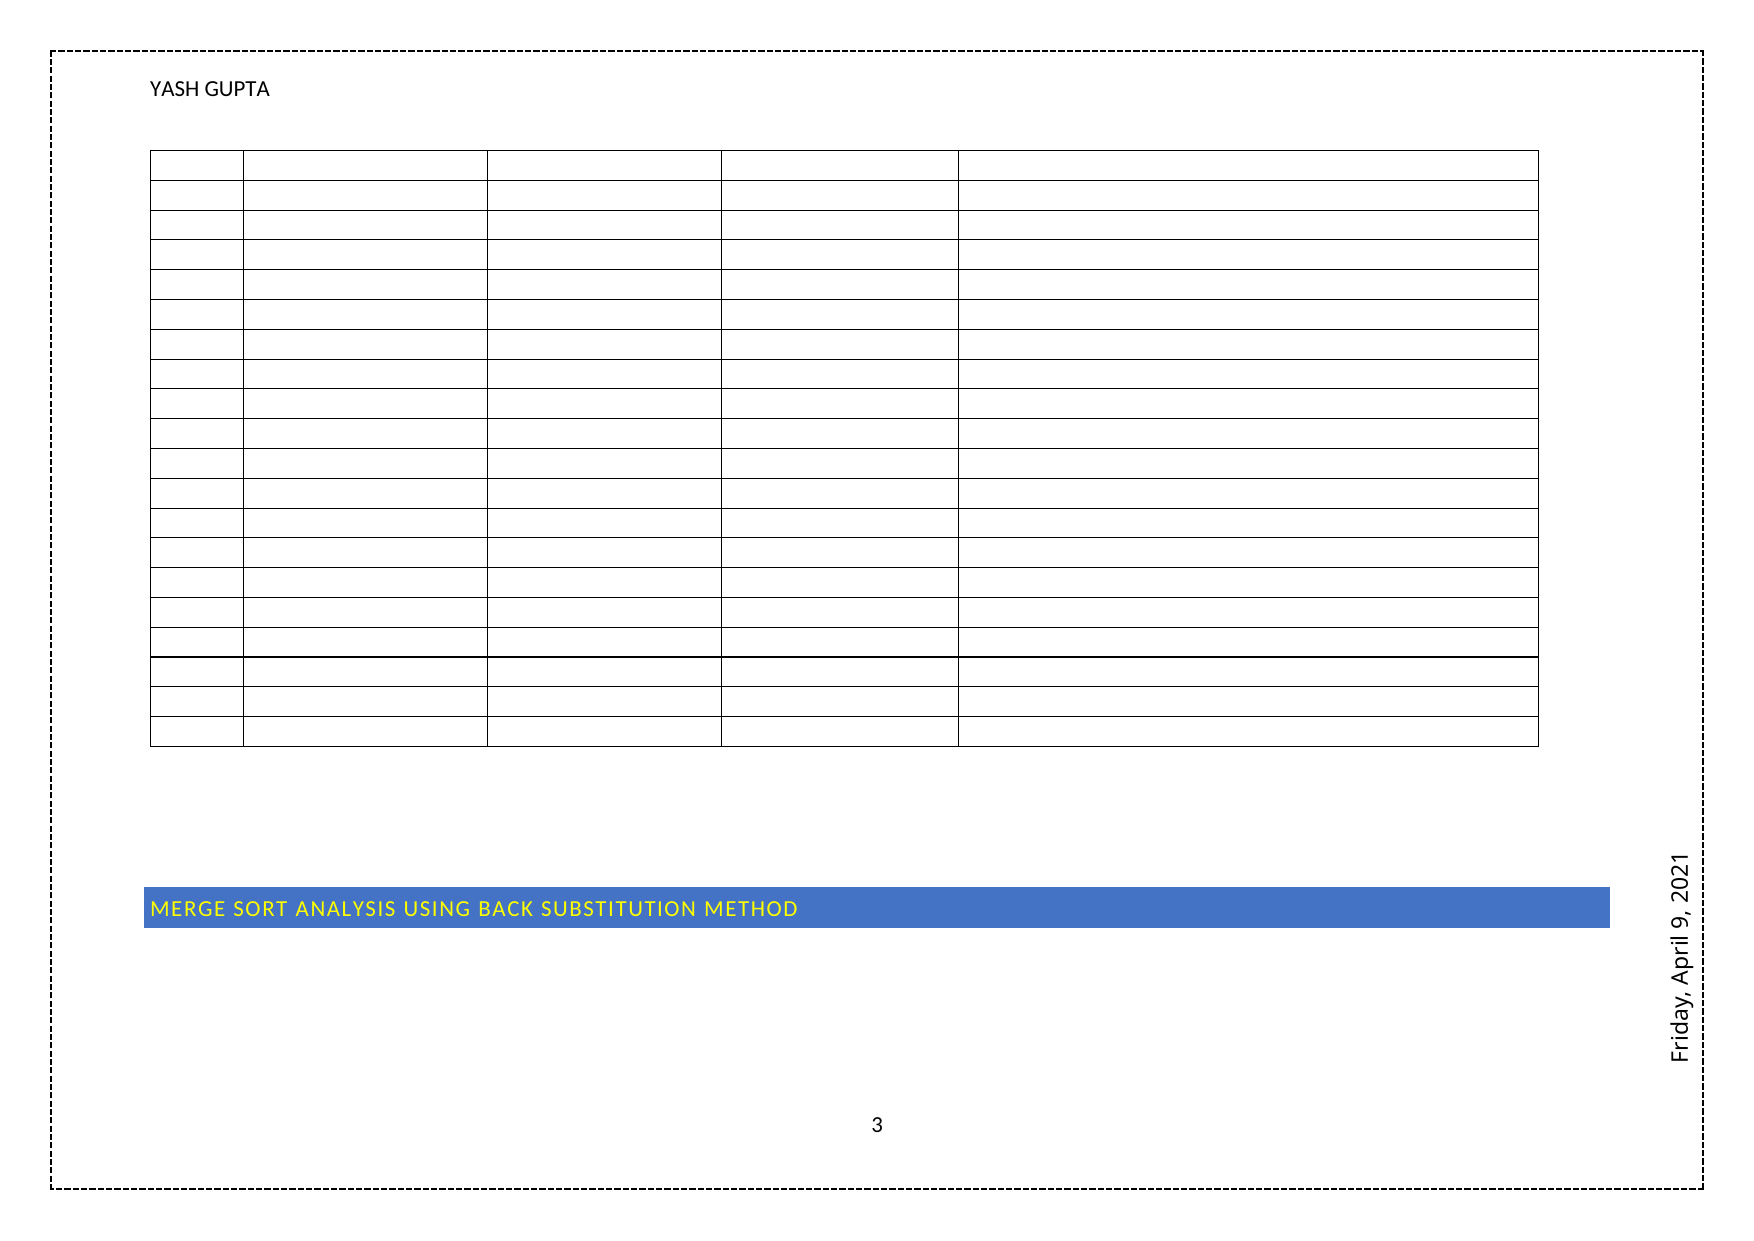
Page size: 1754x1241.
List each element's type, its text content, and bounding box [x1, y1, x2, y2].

table_cell [959, 360, 1538, 388]
table_cell [488, 211, 721, 239]
table_cell [488, 389, 721, 418]
table_cell [722, 419, 958, 448]
table_cell [151, 479, 243, 507]
table_cell [959, 300, 1538, 329]
table_cell [722, 568, 958, 597]
table_cell [959, 717, 1538, 746]
table_cell [244, 479, 487, 507]
table_cell [488, 687, 721, 716]
table_cell [244, 300, 487, 329]
table_cell [722, 479, 958, 507]
table_cell [244, 687, 487, 716]
table_cell [959, 568, 1538, 597]
table_cell [151, 568, 243, 597]
table_cell [244, 658, 487, 686]
table_cell [244, 270, 487, 299]
table_cell [959, 211, 1538, 239]
table_cell [959, 181, 1538, 209]
table_cell [151, 330, 243, 358]
table_cell [488, 419, 721, 448]
table_cell [722, 717, 958, 746]
table_cell [488, 330, 721, 358]
table_cell [722, 538, 958, 567]
table_cell [722, 389, 958, 418]
table_cell [959, 479, 1538, 507]
table_cell [151, 270, 243, 299]
table_cell [722, 181, 958, 209]
table_cell [488, 270, 721, 299]
table_cell [244, 389, 487, 418]
table_cell [959, 449, 1538, 478]
table_cell [244, 211, 487, 239]
table_cell [722, 151, 958, 180]
table_cell [959, 687, 1538, 716]
table_cell [959, 270, 1538, 299]
table_cell [488, 568, 721, 597]
table_cell [244, 449, 487, 478]
table_cell [722, 449, 958, 478]
table_cell [151, 598, 243, 627]
table_cell [488, 717, 721, 746]
table_cell [488, 300, 721, 329]
table_cell [959, 151, 1538, 180]
table_cell [151, 628, 243, 656]
table_cell [722, 658, 958, 686]
table_cell [244, 330, 487, 358]
table_cell [151, 300, 243, 329]
table_cell [488, 509, 721, 537]
table_cell [244, 419, 487, 448]
table_cell [959, 628, 1538, 656]
table_cell [244, 509, 487, 537]
table_cell [244, 538, 487, 567]
table_cell [722, 360, 958, 388]
table_cell [244, 628, 487, 656]
table_cell [151, 509, 243, 537]
table_cell [722, 330, 958, 358]
table_cell [488, 598, 721, 627]
subtitle mERGE sort analysis using back substitution Method [150, 894, 1604, 922]
table_cell [488, 479, 721, 507]
table_cell [151, 419, 243, 448]
table_cell [488, 658, 721, 686]
table_cell [959, 389, 1538, 418]
table_cell [151, 658, 243, 686]
table_cell [244, 360, 487, 388]
table_cell [244, 240, 487, 269]
table_cell [151, 687, 243, 716]
table_cell [722, 509, 958, 537]
table_cell [722, 628, 958, 656]
table_cell [722, 211, 958, 239]
table_cell [151, 538, 243, 567]
table_cell [151, 717, 243, 746]
table_cell [959, 509, 1538, 537]
table_cell [151, 240, 243, 269]
table_cell [151, 389, 243, 418]
table_cell [722, 300, 958, 329]
table_cell [151, 449, 243, 478]
table_cell [244, 568, 487, 597]
table_cell [959, 330, 1538, 358]
table_cell [722, 598, 958, 627]
table_cell [151, 181, 243, 209]
table_cell [959, 240, 1538, 269]
table_cell [244, 717, 487, 746]
table_cell [488, 628, 721, 656]
table_cell [244, 181, 487, 209]
table_cell [959, 538, 1538, 567]
table_cell [959, 419, 1538, 448]
table_cell [488, 538, 721, 567]
table_cell [151, 360, 243, 388]
table_cell [959, 658, 1538, 686]
table_cell [488, 360, 721, 388]
table_cell [722, 687, 958, 716]
table_cell [959, 598, 1538, 627]
table_cell [151, 211, 243, 239]
table_cell [722, 270, 958, 299]
table_cell [488, 240, 721, 269]
table_cell [488, 449, 721, 478]
table_cell [244, 598, 487, 627]
table_cell [151, 151, 243, 180]
table_cell [488, 151, 721, 180]
table_cell [244, 151, 487, 180]
table_cell [722, 240, 958, 269]
table_cell [488, 181, 721, 209]
